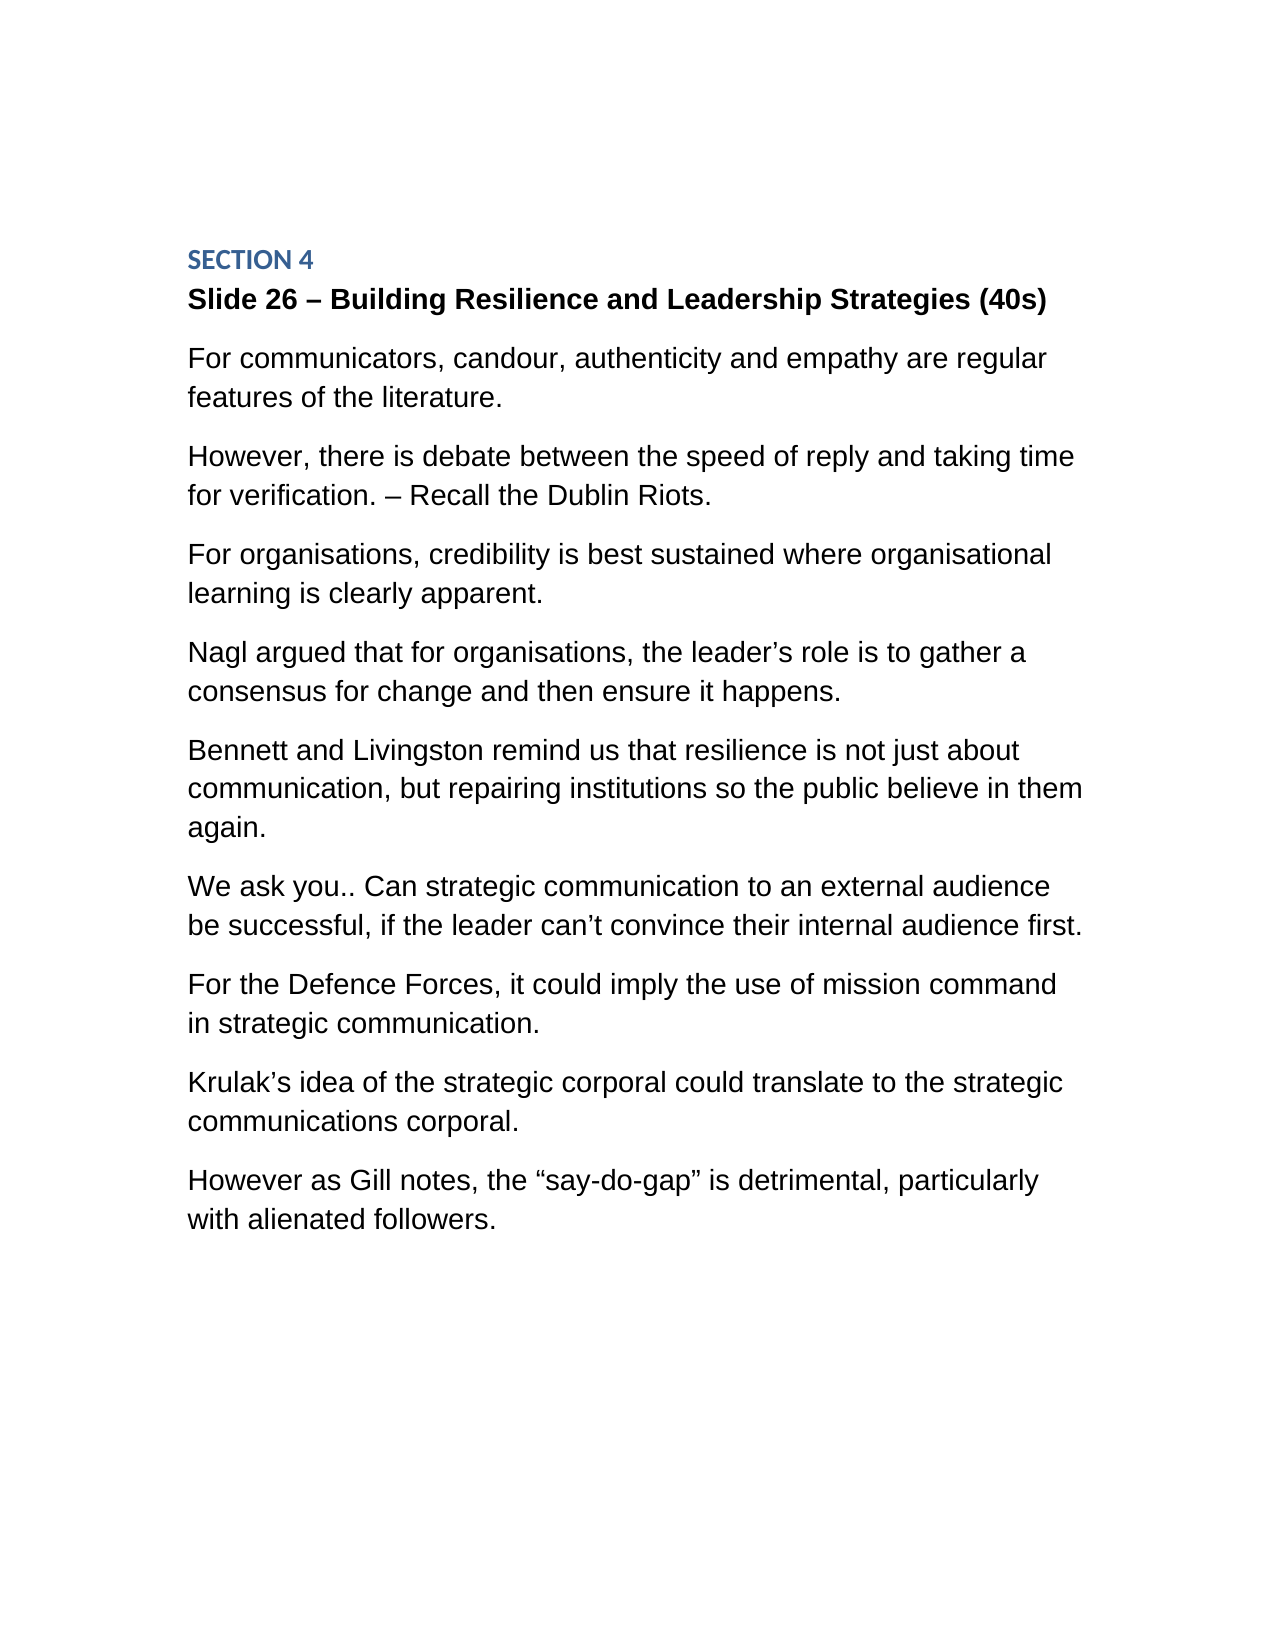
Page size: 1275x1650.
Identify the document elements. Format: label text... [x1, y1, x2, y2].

text However as Gill notes, the “say-do-gap” is detrimental, particularly with alienated followers. [187, 1163, 1087, 1235]
text For organisations, credibility is best sustained where organisational learning is clearly apparent. [187, 537, 1087, 609]
text For communicators, candour, authenticity and empathy are regular features of the literature. [187, 341, 1087, 413]
text Slide 26 – Building Resilience and Leadership Strategies (40s) [187, 282, 1087, 315]
text For the Defence Forces, it could imply the use of mission command in strategic communication. [187, 967, 1087, 1039]
text However, there is debate between the speed of reply and taking time for verification. – Recall the Dublin Riots. [187, 439, 1087, 511]
text Bennett and Livingston remind us that resilience is not just about communication, but repairing institutions so the public believe in them again. [187, 733, 1087, 843]
text We ask you.. Can strategic communication to an external audience be successful, if the leader can’t convince their internal audience first. [187, 869, 1087, 941]
subtitle SECTION 4 [187, 241, 1087, 277]
text Krulak’s idea of the strategic corporal could translate to the strategic communications corporal. [187, 1065, 1087, 1137]
text Nagl argued that for organisations, the leader’s role is to gather a consensus for change and then ensure it happens. [187, 635, 1087, 707]
